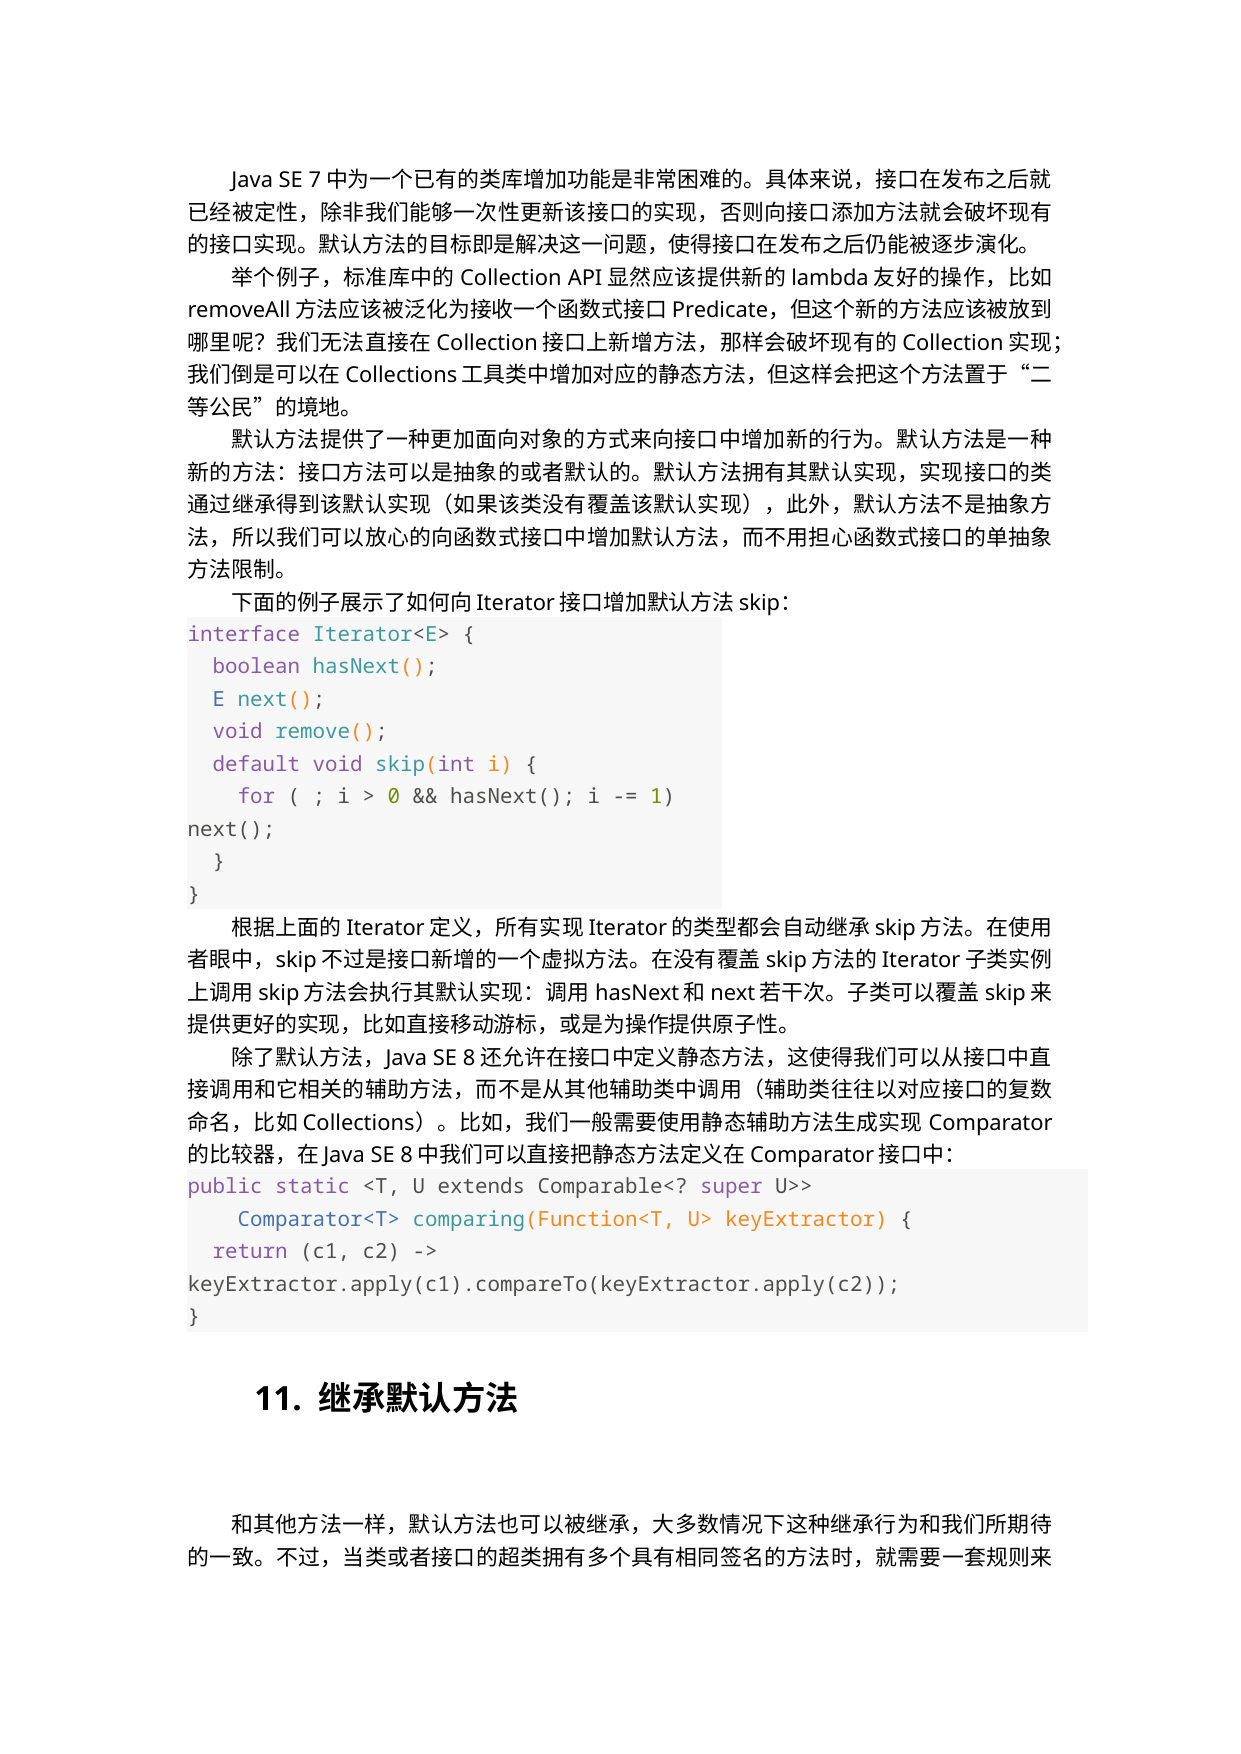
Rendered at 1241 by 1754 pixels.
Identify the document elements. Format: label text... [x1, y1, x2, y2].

subtitle 继承默认方法 [254, 1363, 1053, 1428]
text 下面的例子展示了如何向Iterator接口增加默认方法skip： [187, 584, 1053, 617]
text 除了默认方法，Java SE 8还允许在接口中定义静态方法，这使得我们可以从接口中直接调用和它相关的辅助方法，而不是从其他辅助类中调用（辅助类往往以对应接口的复数命名，比如Collections）。比如，我们一般需要使用静态辅助方法生成实现Comparator的比较器，在Java SE 8中我们可以直接把静态方法定义在Comparator接口中： [187, 1039, 1053, 1169]
text 根据上面的Iterator定义，所有实现Iterator的类型都会自动继承skip方法。在使用者眼中，skip不过是接口新增的一个虚拟方法。在没有覆盖skip方法的Iterator子类实例上调用skip方法会执行其默认实现：调用hasNext和next若干次。子类可以覆盖skip来提供更好的实现，比如直接移动游标，或是为操作提供原子性。 [187, 909, 1053, 1039]
text 举个例子，标准库中的Collection API显然应该提供新的lambda友好的操作，比如removeAll方法应该被泛化为接收一个函数式接口Predicate，但这个新的方法应该被放到哪里呢？我们无法直接在Collection接口上新增方法，那样会破坏现有的Collection实现；我们倒是可以在Collections工具类中增加对应的静态方法，但这样会把这个方法置于“二等公民”的境地。 [187, 259, 1053, 422]
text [187, 1507, 1053, 1572]
text 默认方法提供了一种更加面向对象的方式来向接口中增加新的行为。默认方法是一种新的方法：接口方法可以是抽象的或者默认的。默认方法拥有其默认实现，实现接口的类通过继承得到该默认实现（如果该类没有覆盖该默认实现），此外，默认方法不是抽象方法，所以我们可以放心的向函数式接口中增加默认方法，而不用担心函数式接口的单抽象方法限制。 [187, 422, 1053, 584]
text Java SE 7中为一个已有的类库增加功能是非常困难的。具体来说，接口在发布之后就已经被定性，除非我们能够一次性更新该接口的实现，否则向接口添加方法就会破坏现有的接口实现。默认方法的目标即是解决这一问题，使得接口在发布之后仍能被逐步演化。 [187, 162, 1053, 259]
